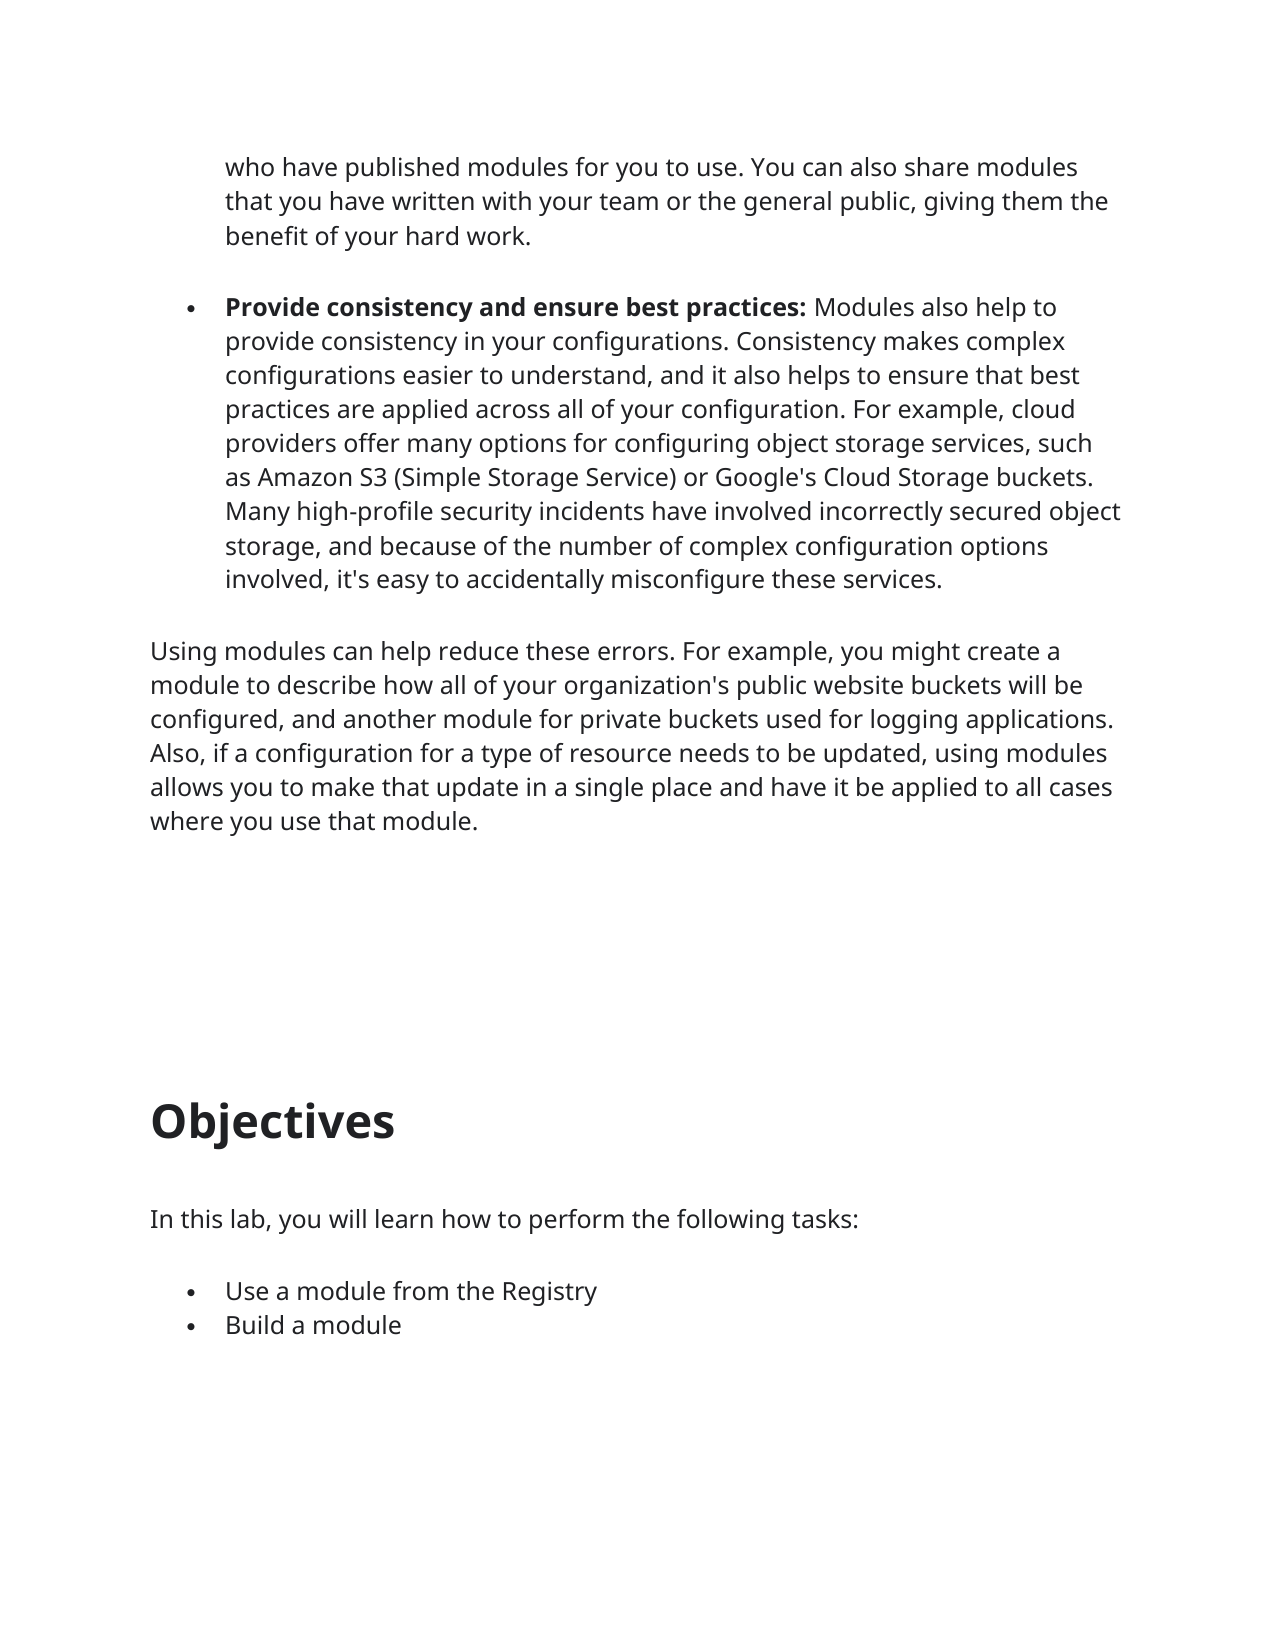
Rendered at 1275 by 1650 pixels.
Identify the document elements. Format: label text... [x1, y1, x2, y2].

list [187, 150, 1125, 252]
list Build a module [187, 1308, 1125, 1342]
list Provide consistency and ensure best practices: Modules also help to provide consistency in your configurations. Consistency makes complex configurations easier to understand, and it also helps to ensure that best practices are applied across all of your configuration. For example, cloud providers offer many options for configuring object storage services, such as Amazon S3 (Simple Storage Service) or Google's Cloud Storage buckets. Many high-profile security incidents have involved incorrectly secured object storage, and because of the number of complex configuration options involved, it's easy to accidentally misconfigure these services. [187, 290, 1125, 596]
text In this lab, you will learn how to perform the following tasks: [150, 1202, 1125, 1236]
text Using modules can help reduce these errors. For example, you might create a module to describe how all of your organization's public website buckets will be configured, and another module for private buckets used for logging applications. Also, if a configuration for a type of resource needs to be updated, using modules allows you to make that update in a single place and have it be applied to all cases where you use that module. [150, 634, 1125, 838]
list Use a module from the Registry [187, 1273, 1125, 1308]
text Objectives [150, 1088, 1125, 1152]
